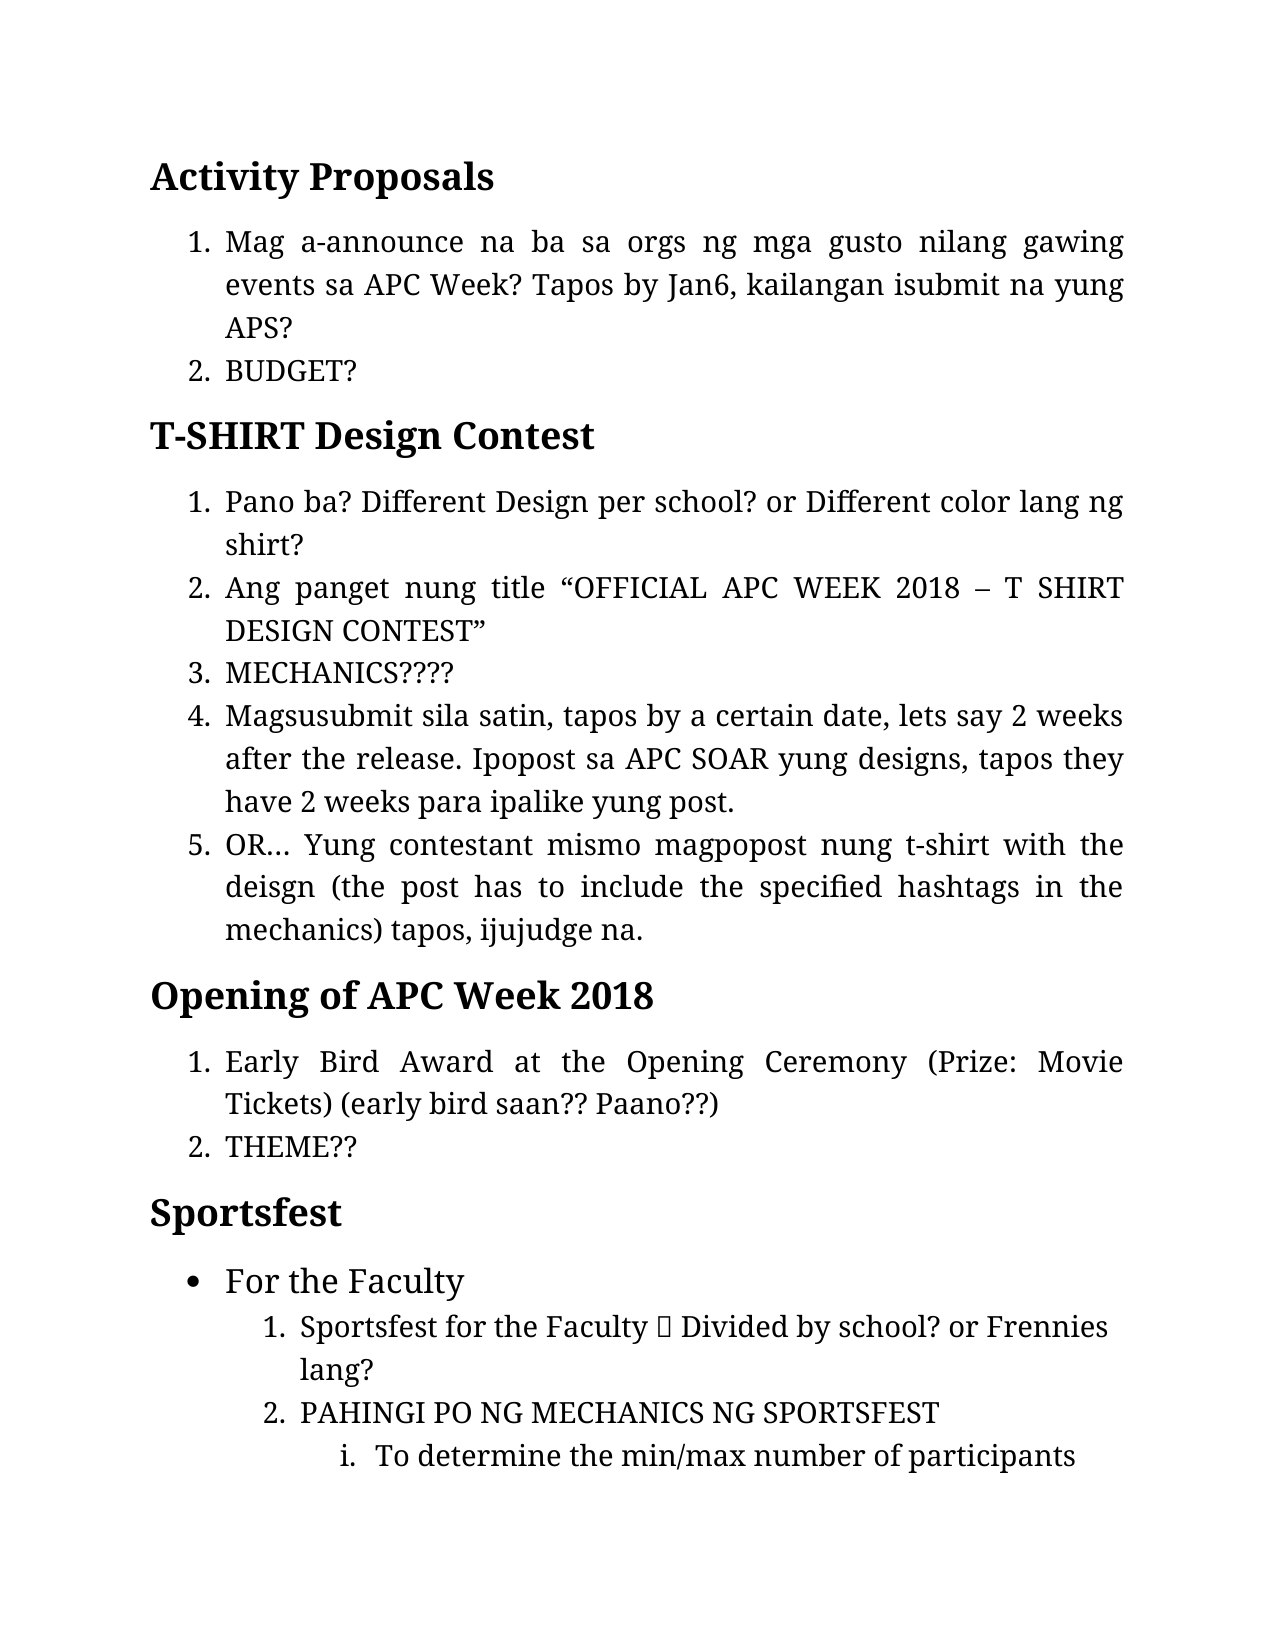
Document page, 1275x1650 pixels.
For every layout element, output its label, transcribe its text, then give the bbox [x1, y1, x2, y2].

list MECHANICS???? [187, 653, 1125, 692]
text Sportsfest [150, 1186, 1125, 1237]
list BUDGET? [187, 350, 1125, 390]
list Mag a-announce na ba sa orgs ng mga gusto nilang gawing events sa APC Week? Tapos by Jan6, kailangan isubmit na yung APS? [187, 222, 1125, 347]
text Opening of APC Week 2018 [150, 969, 1125, 1020]
list Magsusubmit sila satin, tapos by a certain date, lets say 2 weeks after the release. Ipopost sa APC SOAR yung designs, tapos they have 2 weeks para ipalike yung post. [187, 696, 1125, 821]
text T-SHIRT Design Contest [150, 410, 1125, 461]
list PAHINGI PO NG MECHANICS NG SPORTSFEST [262, 1392, 1125, 1432]
list Early Bird Award at the Opening Ceremony (Prize: Movie Tickets) (early bird saan?? Paano??) [187, 1041, 1125, 1123]
list For the Faculty [187, 1258, 1125, 1303]
list Ang panget nung title “OFFICIAL APC WEEK 2018 – T SHIRT DESIGN CONTEST” [187, 567, 1125, 649]
list To determine the min/max number of participants [356, 1435, 1125, 1475]
list Sportsfest for the Faculty  Divided by school? or Frennies lang? [262, 1307, 1125, 1389]
list Pano ba? Different Design per school? or Different color lang ng shirt? [187, 481, 1125, 564]
list OR… Yung contestant mismo magpopost nung t-shirt with the deisgn (the post has to include the specified hashtags in the mechanics) tapos, ijujudge na. [187, 824, 1125, 949]
list THEME?? [187, 1126, 1125, 1166]
text Activity Proposals [150, 150, 1125, 201]
